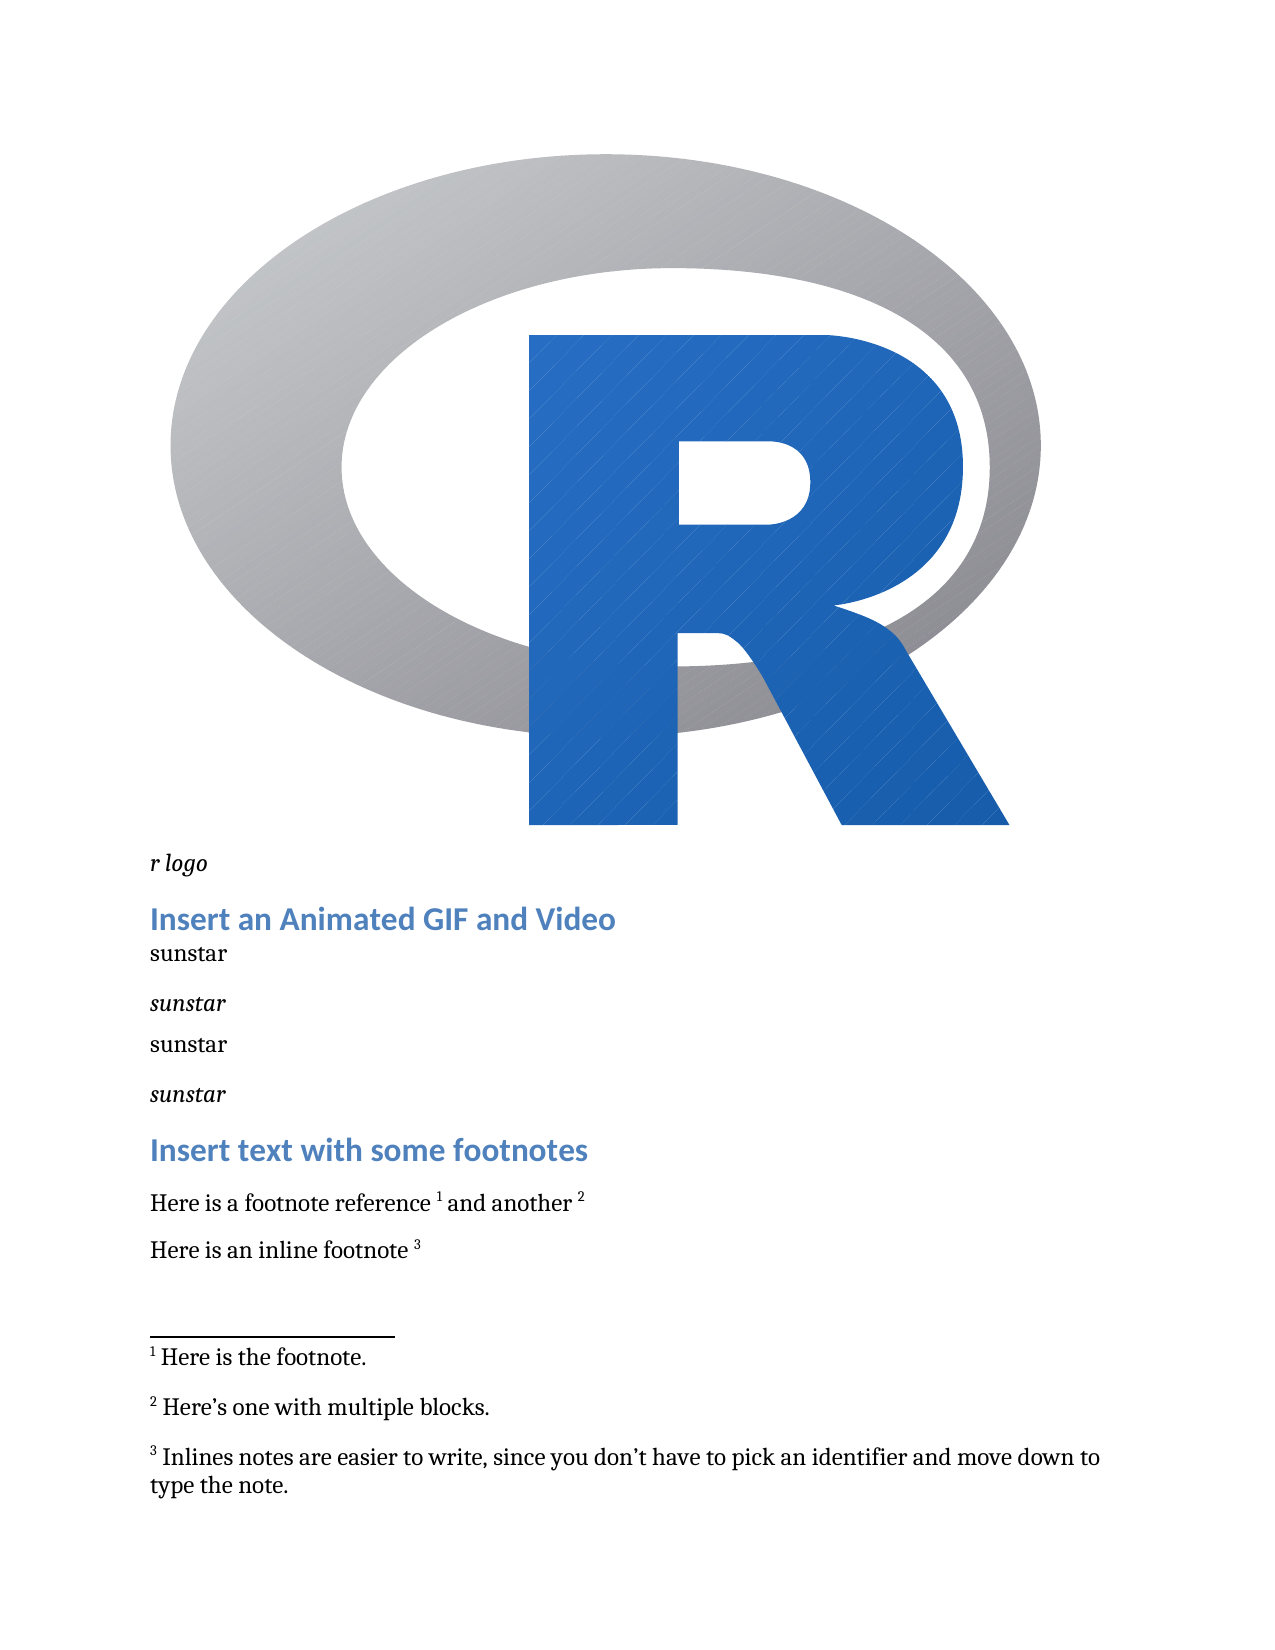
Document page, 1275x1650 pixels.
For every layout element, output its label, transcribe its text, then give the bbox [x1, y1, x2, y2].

text r logo [150, 849, 1125, 878]
text sunstar [150, 989, 1125, 1017]
text Here is an inline footnote [150, 1236, 1125, 1265]
text sunstar [150, 1079, 1125, 1108]
text Here is a footnote reference and another [150, 1189, 1125, 1217]
text sunstar [150, 1030, 1125, 1059]
subtitle Insert text with some footnotes [150, 1129, 1125, 1170]
subtitle Insert an Animated GIF and Video [150, 898, 1125, 939]
text sunstar [150, 939, 1125, 968]
